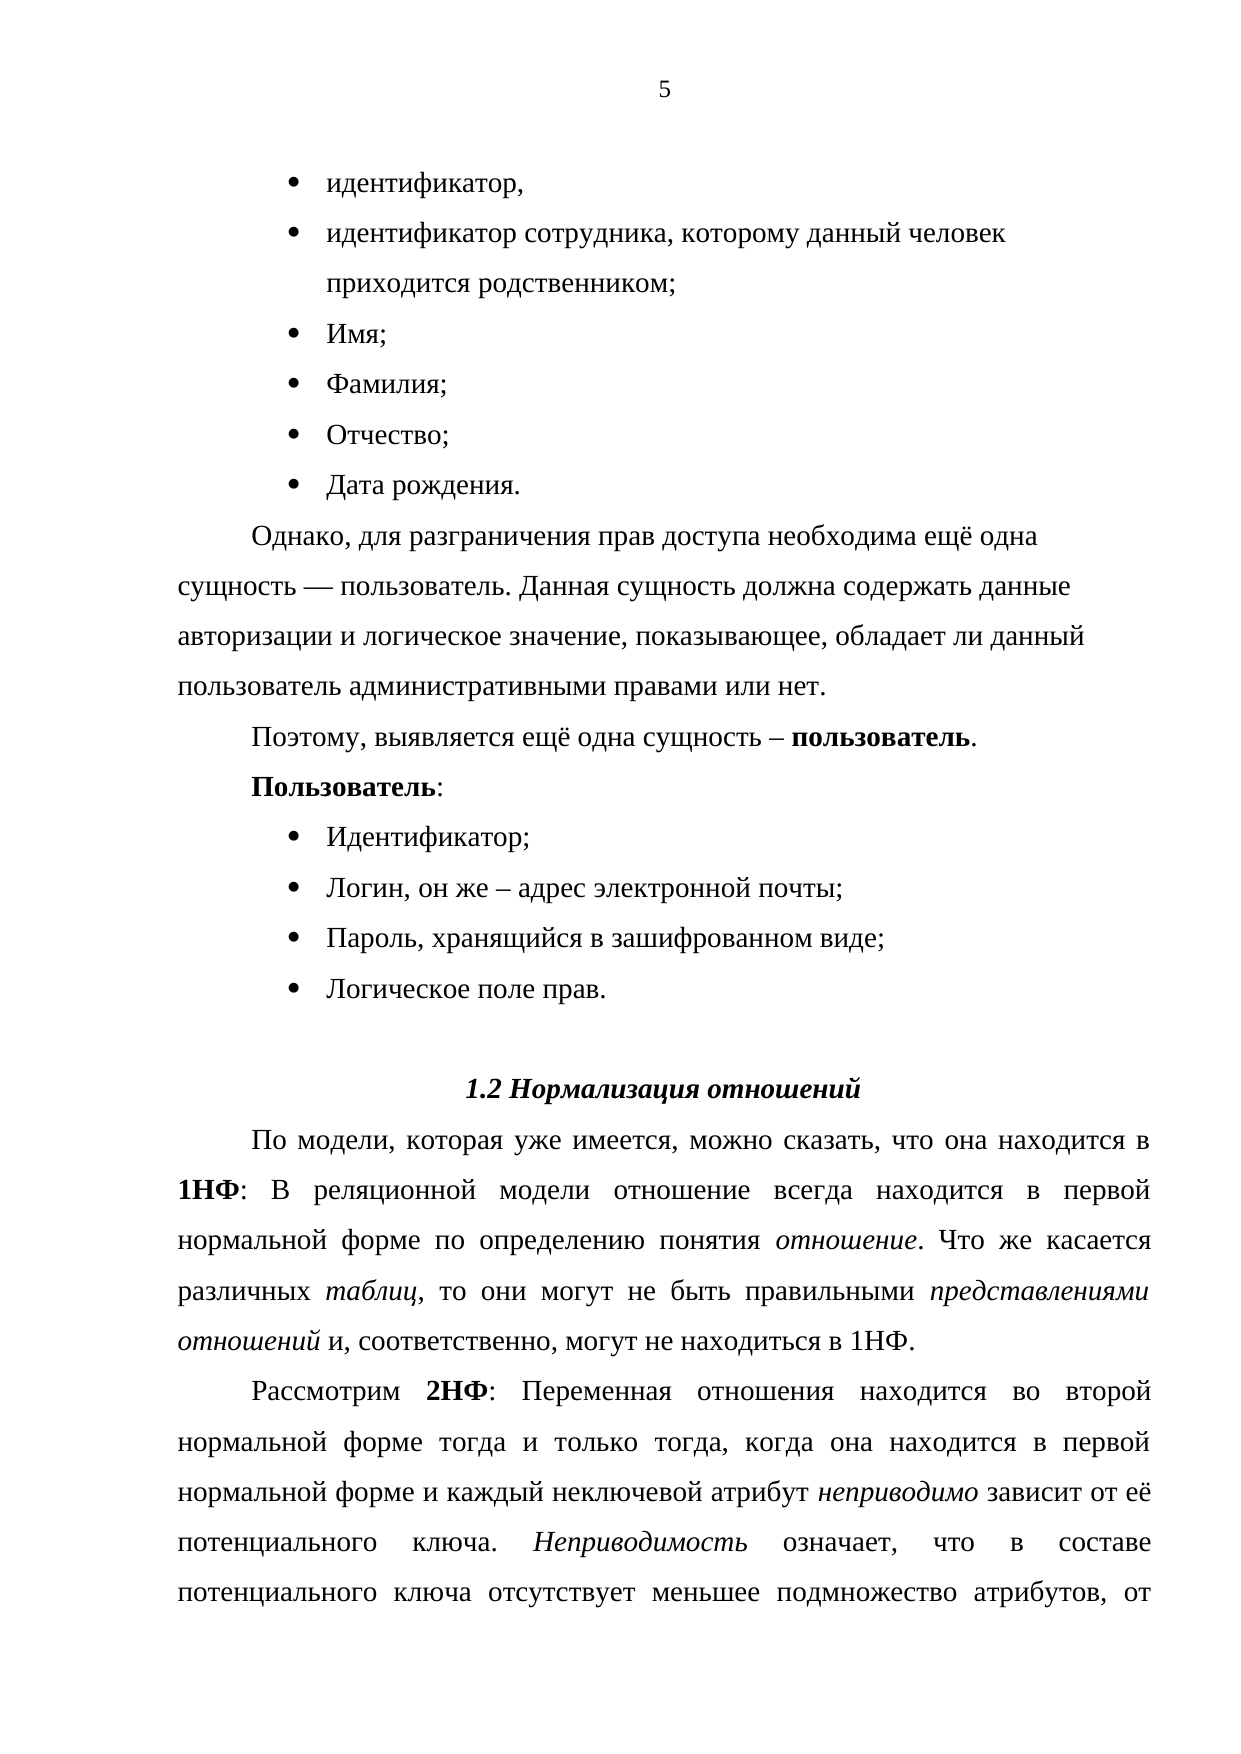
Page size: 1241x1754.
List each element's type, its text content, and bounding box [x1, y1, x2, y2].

list Отчество; [288, 417, 1152, 450]
list Логическое поле прав. [288, 971, 1152, 1004]
list Идентификатор; [288, 819, 1152, 853]
list Пароль, хранящийся в зашифрованном виде; [288, 920, 1152, 954]
list идентификатор, [288, 165, 1152, 198]
list Имя; [288, 316, 1152, 349]
text Пользователь: [177, 769, 1152, 803]
text По модели, которая уже имеется, можно сказать, что она находится в 1НФ: В реляционной модели отношение всегда находится в первой нормальной форме по определению понятия отношение. Что же касается различных таблиц, то они могут не быть правильными представлениями отношений и, соответственно, могут не находиться в 1НФ. [177, 1122, 1152, 1357]
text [177, 1373, 1152, 1608]
list идентификатор сотрудника, которому данный человек приходится родственником; [288, 215, 1152, 299]
text Поэтому, выявляется ещё одна сущность – пользователь. [177, 719, 1152, 752]
list Логин, он же – адрес электронной почты; [288, 870, 1152, 903]
text Однако, для разграничения прав доступа необходима ещё одна сущность — пользователь. Данная сущность должна содержать данные авторизации и логическое значение, показывающее, обладает ли данный пользователь административными правами или нет. [177, 518, 1152, 702]
text 1.2 Нормализация отношений [177, 1071, 1152, 1105]
list Дата рождения. [288, 467, 1152, 501]
list Фамилия; [288, 366, 1152, 400]
